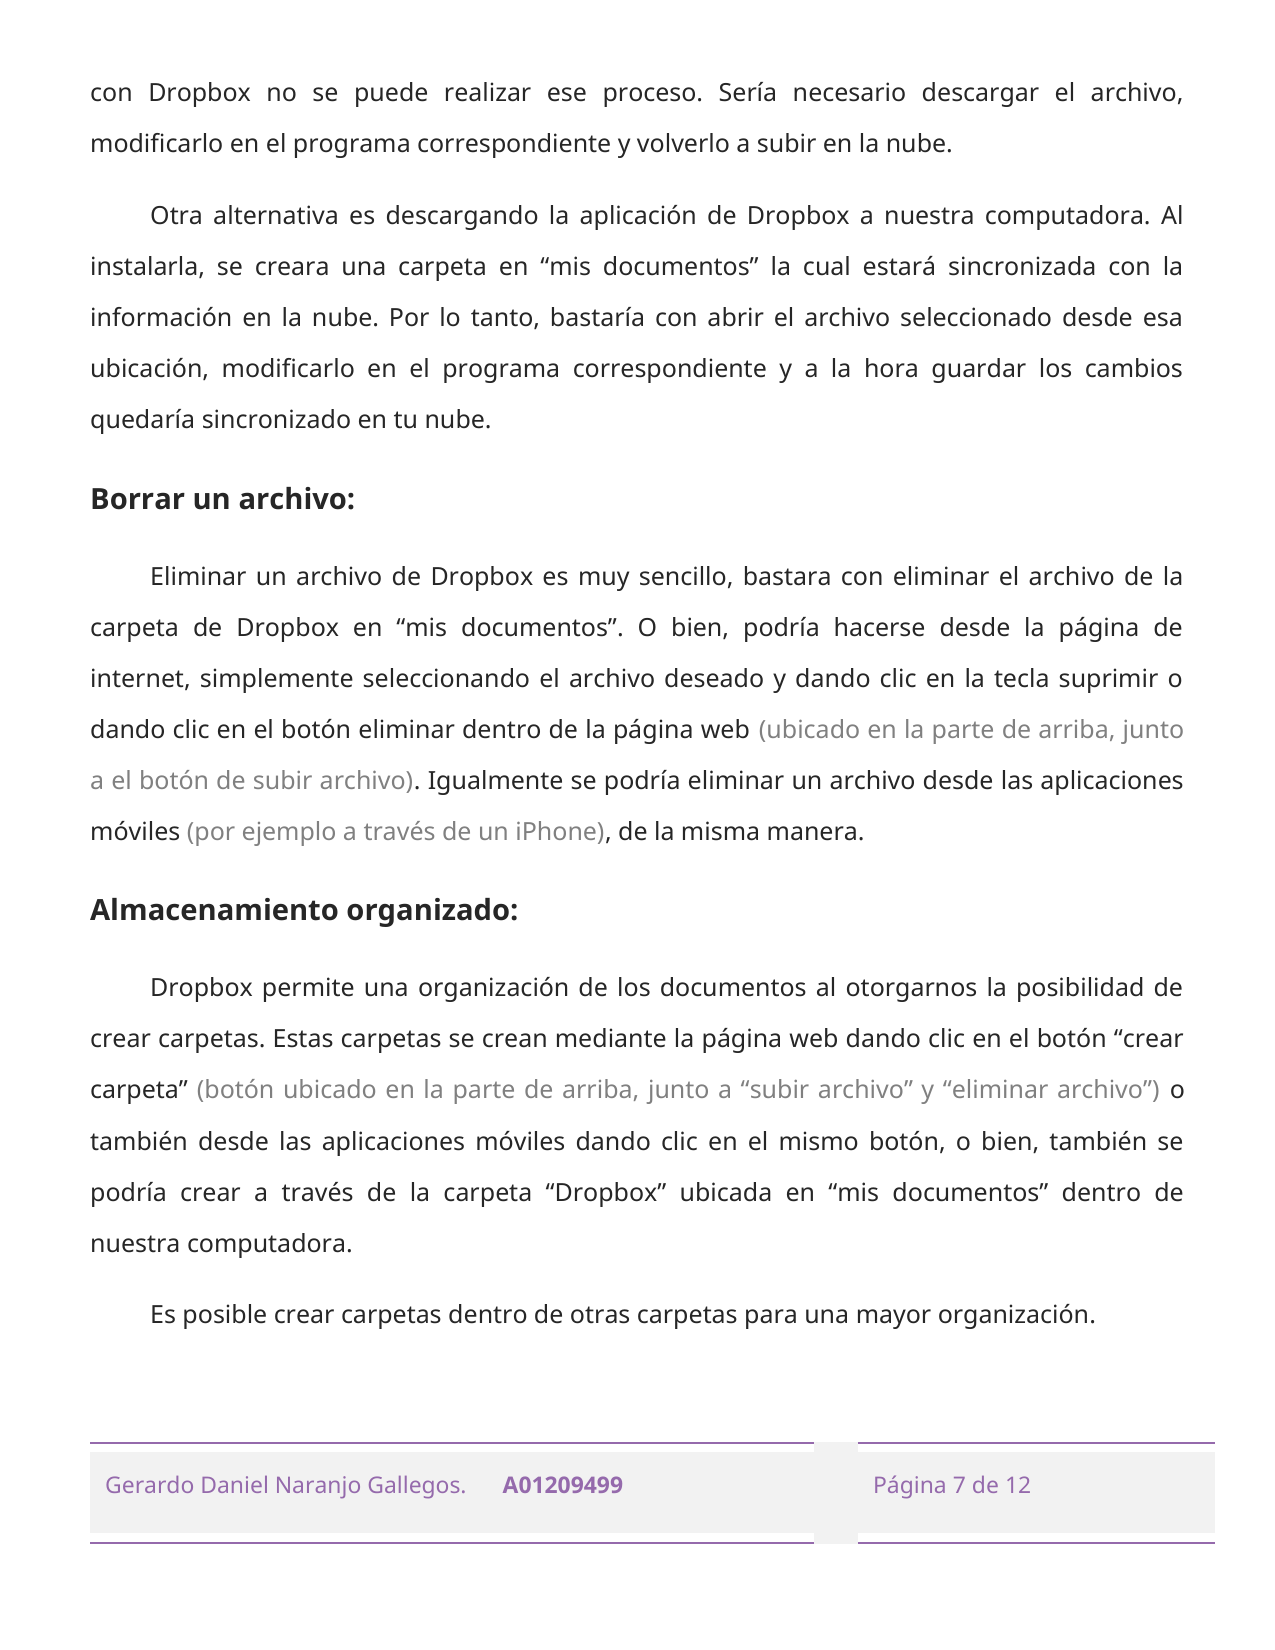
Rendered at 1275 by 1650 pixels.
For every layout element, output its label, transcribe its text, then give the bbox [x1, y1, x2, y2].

text Dropbox permite una organización de los documentos al otorgarnos la posibilidad de crear carpetas. Estas carpetas se crean mediante la página web dando clic en el botón “crear carpeta” (botón ubicado en la parte de arriba, junto a “subir archivo” y “eliminar archivo”) o también desde las aplicaciones móviles dando clic en el mismo botón, o bien, también se podría crear a través de la carpeta “Dropbox” ubicada en “mis documentos” dentro de nuestra computadora. [90, 970, 1185, 1259]
text Otra alternativa es descargando la aplicación de Dropbox a nuestra computadora. Al instalarla, se creara una carpeta en “mis documentos” la cual estará sincronizada con la información en la nube. Por lo tanto, bastaría con abrir el archivo seleccionado desde esa ubicación, modificarlo en el programa correspondiente y a la hora guardar los cambios quedaría sincronizado en tu nube. [90, 198, 1185, 436]
text Eliminar un archivo de Dropbox es muy sencillo, bastara con eliminar el archivo de la carpeta de Dropbox en “mis documentos”. O bien, podría hacerse desde la página de internet, simplemente seleccionando el archivo deseado y dando clic en la tecla suprimir o dando clic en el botón eliminar dentro de la página web (ubicado en la parte de arriba, junto a el botón de subir archivo). Igualmente se podría eliminar un archivo desde las aplicaciones móviles (por ejemplo a través de un iPhone), de la misma manera. [90, 558, 1185, 848]
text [90, 75, 1185, 160]
subtitle Almacenamiento organizado: [90, 890, 1185, 929]
subtitle Borrar un archivo: [90, 478, 1185, 518]
text Es posible crear carpetas dentro de otras carpetas para una mayor organización. [90, 1297, 1185, 1331]
